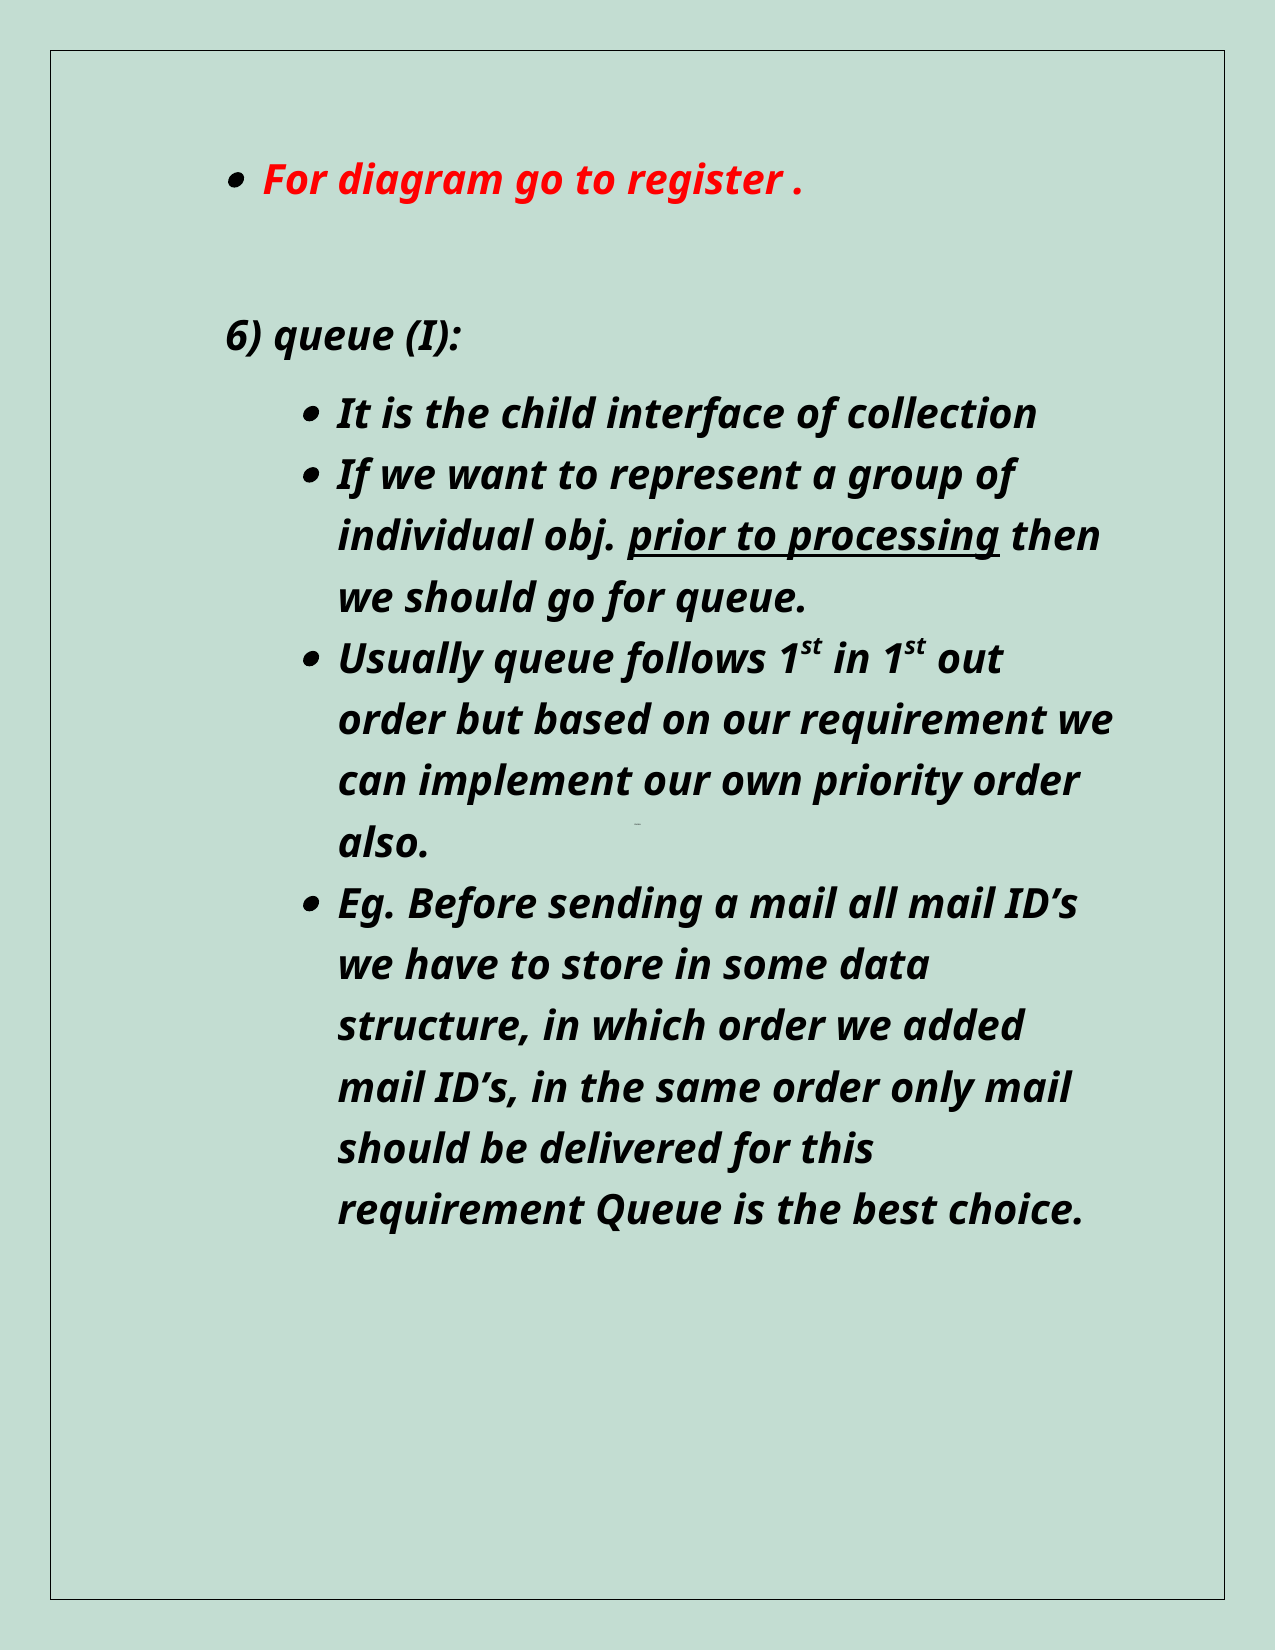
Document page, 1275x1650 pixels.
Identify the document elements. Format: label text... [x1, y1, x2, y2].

list For diagram go to register . [225, 150, 1125, 207]
list Eg. Before sending a mail all mail ID’s we have to store in some data structure, in which order we added mail ID’s, in the same order only mail should be delivered for this requirement Queue is the best choice. [300, 874, 1125, 1237]
text 6) queue (I): [225, 306, 1125, 363]
list Usually queue follows 1st in 1st out order but based on our requirement we can implement our own priority order also. [300, 629, 1125, 869]
list If we want to represent a group of individual obj. prior to processing then we should go for queue. [300, 445, 1125, 624]
list It is the child interface of collection [300, 384, 1125, 441]
